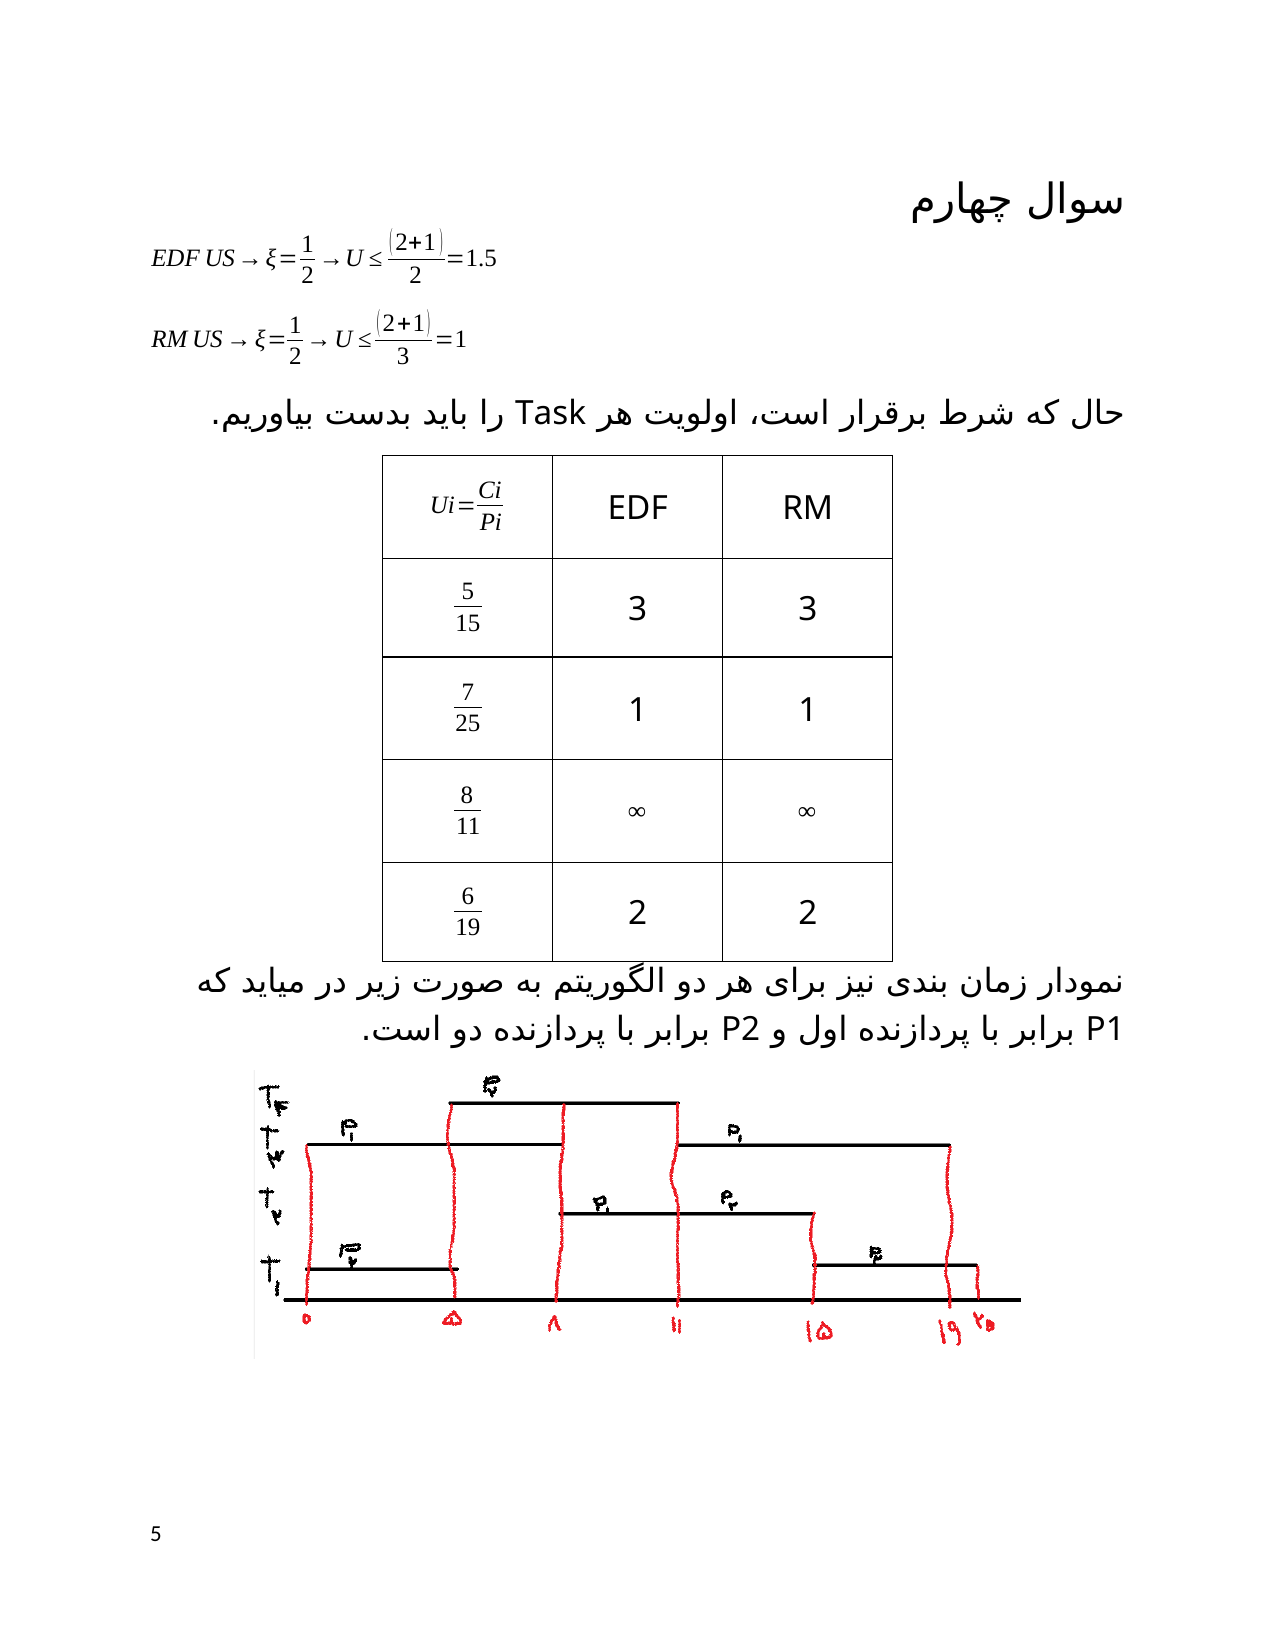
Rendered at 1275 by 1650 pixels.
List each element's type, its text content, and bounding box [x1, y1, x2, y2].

table_cell 3 [553, 559, 722, 656]
table_cell 2 [723, 863, 892, 961]
table_cell 2 [553, 863, 722, 961]
table_cell [553, 760, 722, 862]
table_header [383, 456, 552, 557]
table_cell [383, 863, 552, 961]
table_header EDF [553, 456, 722, 557]
table_cell 1 [553, 658, 722, 759]
table_header RM [723, 456, 892, 557]
table_cell [383, 760, 552, 862]
text نمودار زمان بندی نیز برای هر دو الگوریتم به صورت زیر در میاید که P1 برابر با پردازنده اول و P2 برابر با پردازنده دو است. [150, 962, 1125, 1050]
table_cell 1 [723, 658, 892, 759]
table_cell [383, 559, 552, 656]
subtitle سوال چهارم [150, 175, 1125, 223]
table_cell 3 [723, 559, 892, 656]
text حال که شرط برقرار است، اولویت هر Task را باید بدست بیاوریم. [150, 389, 1125, 434]
table_cell [723, 760, 892, 862]
picture [253, 1070, 1021, 1359]
table_cell [383, 658, 552, 759]
